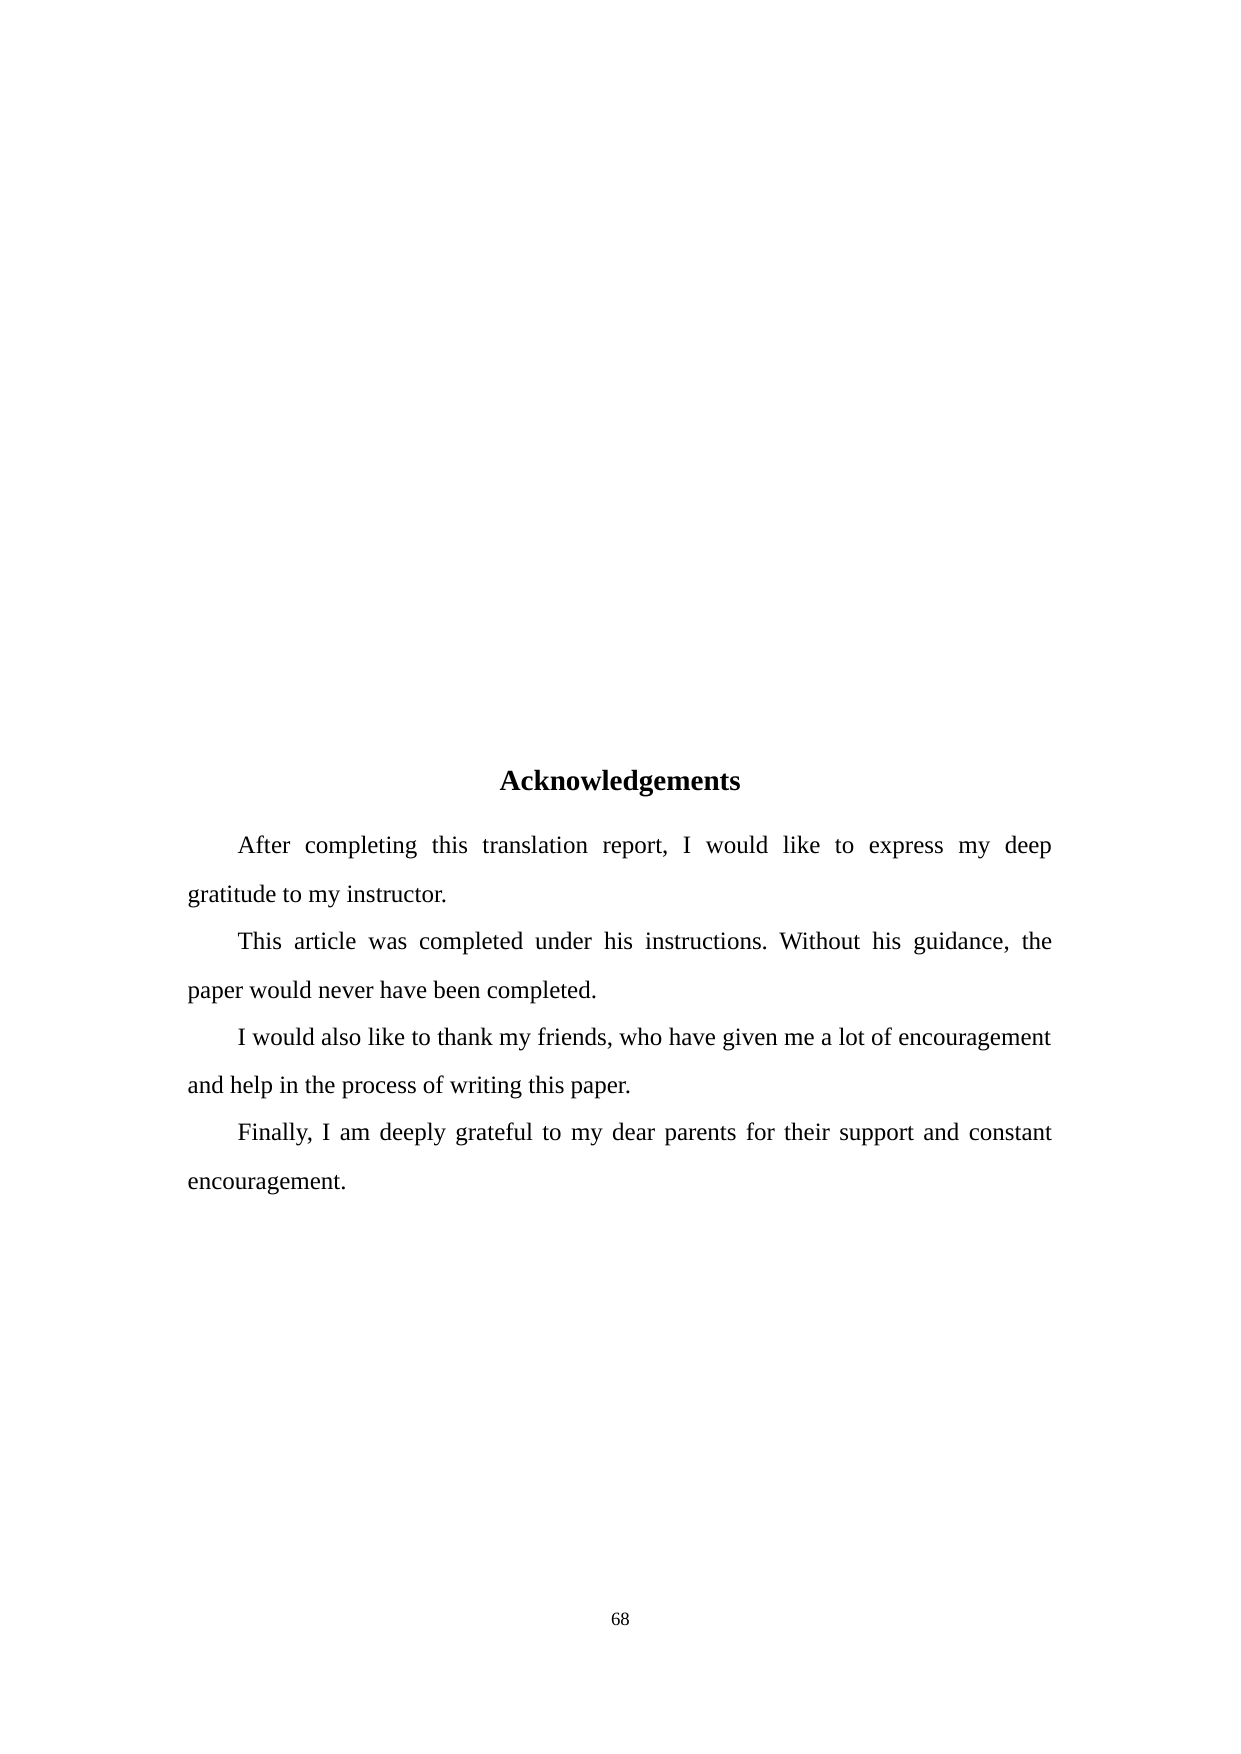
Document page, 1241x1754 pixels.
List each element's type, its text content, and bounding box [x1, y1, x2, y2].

text Finally, I am deeply grateful to my dear parents for their support and constant encouragement. [187, 1116, 1053, 1197]
text Acknowledgements [187, 747, 1053, 812]
text This article was completed under his instructions. Without his guidance, the paper would never have been completed. [187, 924, 1053, 1006]
text After completing this translation report, I would like to express my deep gratitude to my instructor. [187, 829, 1053, 910]
text I would also like to thank my friends, who have given me a lot of encouragement and help in the process of writing this paper. [187, 1020, 1053, 1101]
